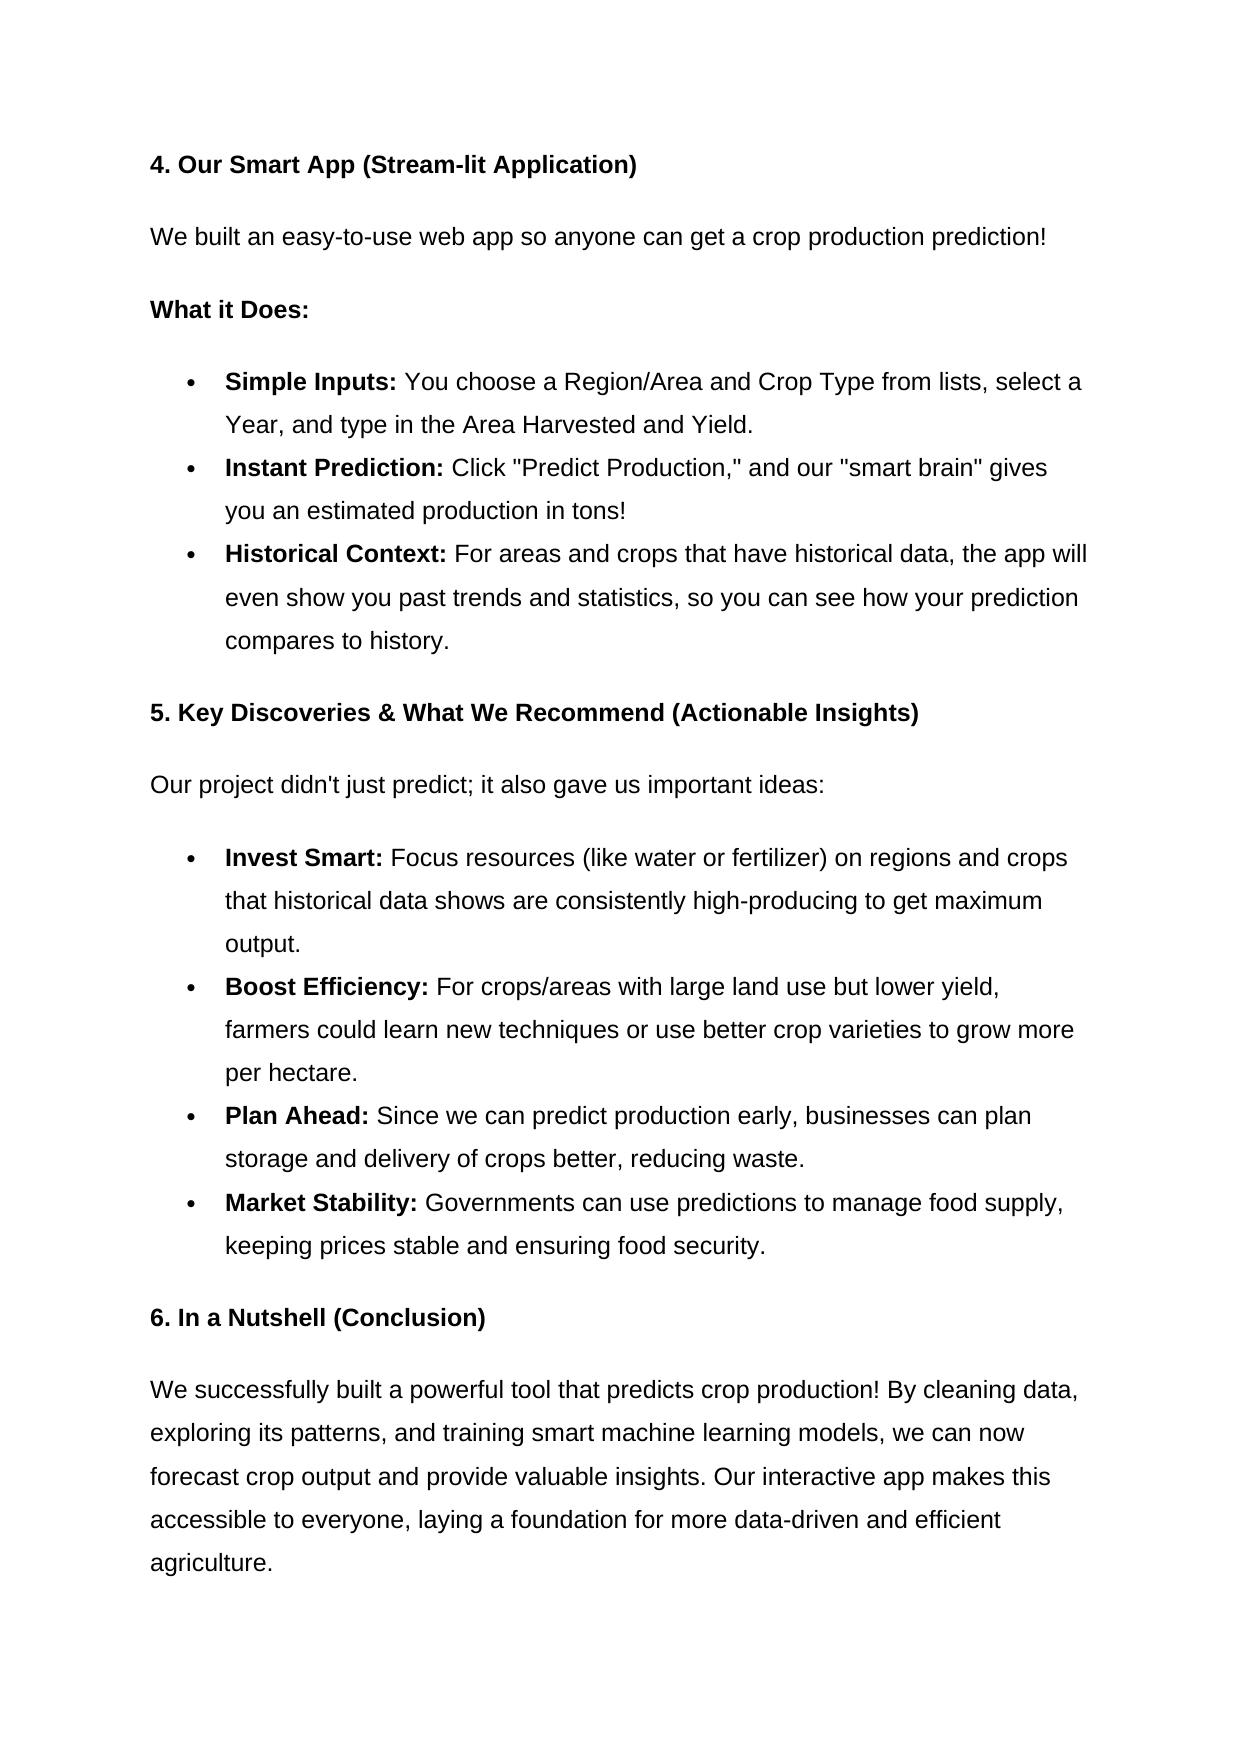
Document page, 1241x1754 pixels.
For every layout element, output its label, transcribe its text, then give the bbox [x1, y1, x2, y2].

list Market Stability: Governments can use predictions to manage food supply, keeping prices stable and ensuring food security. [187, 1187, 1090, 1259]
text Our project didn't just predict; it also gave us important ideas: [150, 770, 1090, 799]
list Invest Smart: Focus resources (like water or fertilizer) on regions and crops that historical data shows are consistently high-producing to get maximum output. [187, 842, 1090, 957]
text 5. Key Discoveries & What We Recommend (Actionable Insights) [150, 698, 1090, 727]
list Historical Context: For areas and crops that have historical data, the app will even show you past trends and statistics, so you can see how your prediction compares to history. [187, 539, 1090, 654]
list Instant Prediction: Click "Predict Production," and our "smart brain" gives you an estimated production in tons! [187, 453, 1090, 525]
list Boost Efficiency: For crops/areas with large land use but lower yield, farmers could learn new techniques or use better crop varieties to grow more per hectare. [187, 972, 1090, 1087]
text We built an easy-to-use web app so anyone can get a crop production prediction! [150, 222, 1090, 251]
text 4. Our Smart App (Stream-lit Application) [150, 150, 1090, 179]
list Simple Inputs: You choose a Region/Area and Crop Type from lists, select a Year, and type in the Area Harvested and Yield. [187, 367, 1090, 439]
list Plan Ahead: Since we can predict production early, businesses can plan storage and delivery of crops better, reducing waste. [187, 1101, 1090, 1173]
text What it Does: [150, 294, 1090, 323]
text 6. In a Nutshell (Conclusion) [150, 1303, 1090, 1332]
text We successfully built a powerful tool that predicts crop production! By cleaning data, exploring its patterns, and training smart machine learning models, we can now forecast crop output and provide valuable insights. Our interactive app makes this accessible to everyone, laying a foundation for more data-driven and efficient agriculture. [150, 1375, 1090, 1576]
